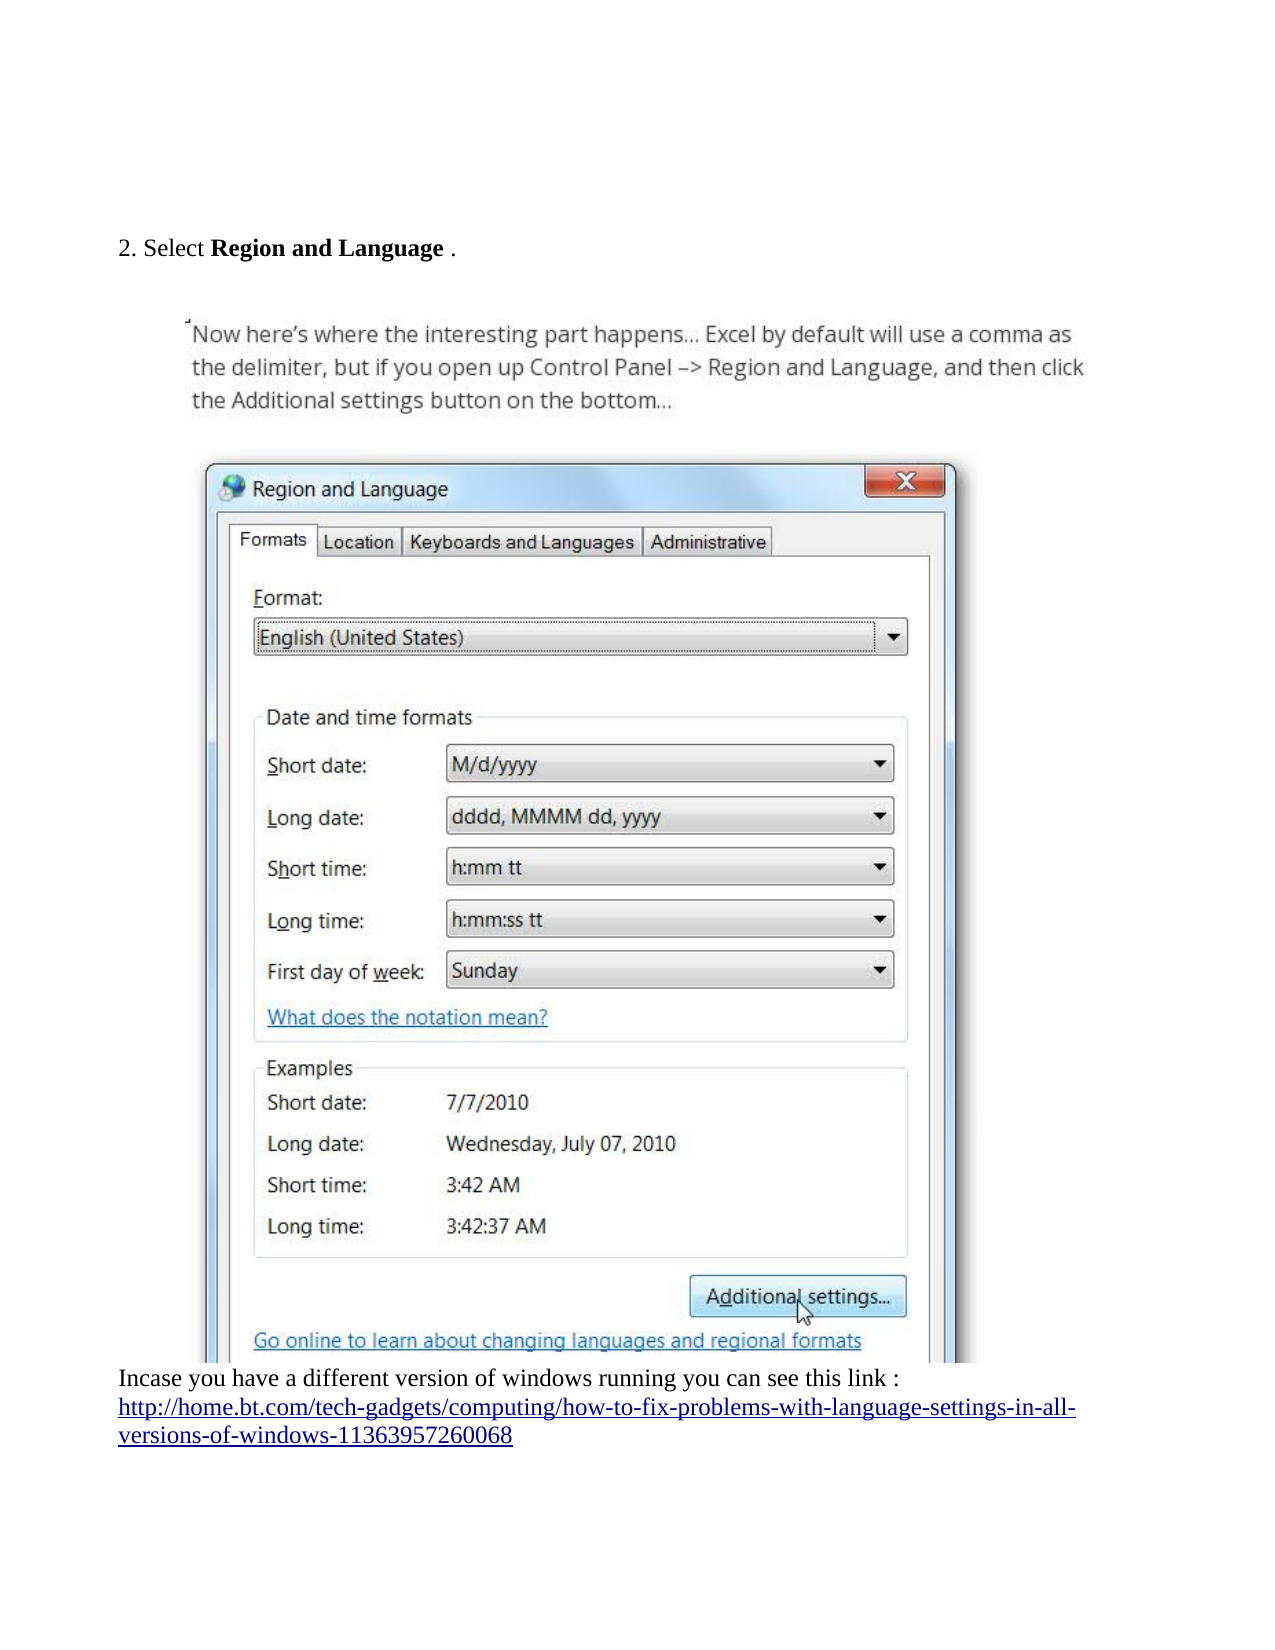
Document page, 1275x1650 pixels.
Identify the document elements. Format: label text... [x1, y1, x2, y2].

text http://home.bt.com/tech-gadgets/computing/how-to-fix-problems-with-language-settings-in-all-versions-of-windows-11363957260068 [118, 1392, 1157, 1449]
text 2. Select Region and Language . [118, 233, 1157, 262]
picture [185, 319, 1090, 1363]
